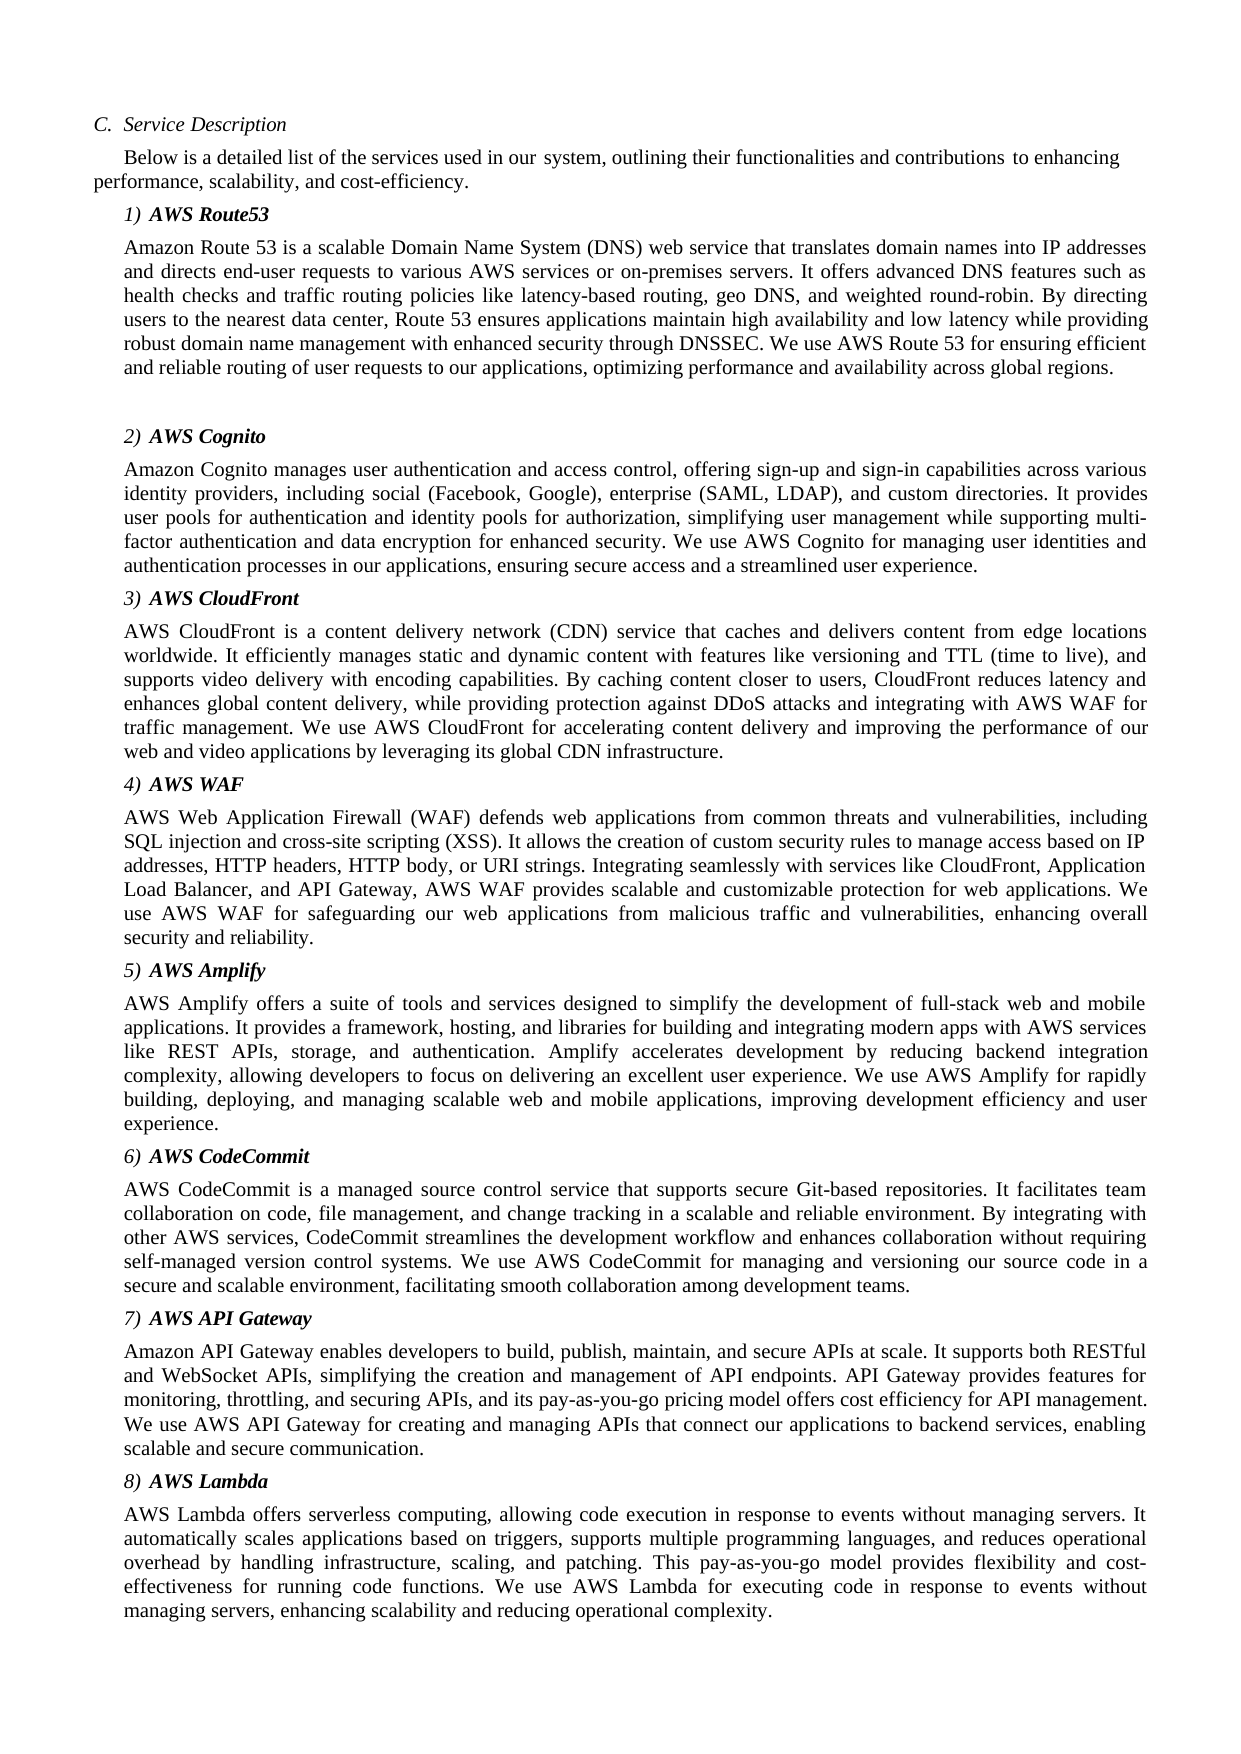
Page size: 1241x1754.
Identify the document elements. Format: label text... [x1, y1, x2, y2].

text AWS Amplify offers a suite of tools and services designed to simplify the development of full-stack web and mobile applications. It provides a framework, hosting, and libraries for building and integrating modern apps with AWS services like REST APIs, storage, and authentication. Amplify accelerates development by reducing backend integration complexity, allowing developers to focus on delivering an excellent user experience. We use AWS Amplify for rapidly building, deploying, and managing scalable web and mobile applications, improving development efficiency and user experience. [123, 991, 1148, 1135]
subtitle AWS Lambda [123, 1468, 1240, 1493]
subtitle AWS CloudFront [123, 586, 1240, 610]
text Below is a detailed list of the services used in our system, outlining their functionalities and contributions to enhancing performance, scalability, and cost-efficiency. [93, 145, 1143, 193]
text AWS Web Application Firewall (WAF) defends web applications from common threats and vulnerabilities, including SQL injection and cross-site scripting (XSS). It allows the creation of custom security rules to manage access based on IP addresses, HTTP headers, HTTP body, or URI strings. Integrating seamlessly with services like CloudFront, Application Load Balancer, and API Gateway, AWS WAF provides scalable and customizable protection for web applications. We use AWS WAF for safeguarding our web applications from malicious traffic and vulnerabilities, enhancing overall security and reliability. [123, 805, 1148, 949]
text AWS Lambda offers serverless computing, allowing code execution in response to events without managing servers. It automatically scales applications based on triggers, supports multiple programming languages, and reduces operational overhead by handling infrastructure, scaling, and patching. This pay-as-you-go model provides flexibility and cost- effectiveness for running code functions. We use AWS Lambda for executing code in response to events without managing servers, enhancing scalability and reducing operational complexity. [123, 1501, 1148, 1622]
list Service Description [93, 112, 1240, 136]
text Amazon Cognito manages user authentication and access control, offering sign-up and sign-in capabilities across various identity providers, including social (Facebook, Google), enterprise (SAML, LDAP), and custom directories. It provides user pools for authentication and identity pools for authorization, simplifying user management while supporting multi-factor authentication and data encryption for enhanced security. We use AWS Cognito for managing user identities and authentication processes in our applications, ensuring secure access and a streamlined user experience. [123, 456, 1148, 577]
subtitle AWS Route53 [123, 202, 1240, 226]
text AWS CodeCommit is a managed source control service that supports secure Git-based repositories. It facilitates team collaboration on code, file management, and change tracking in a scalable and reliable environment. By integrating with other AWS services, CodeCommit streamlines the development workflow and enhances collaboration without requiring self-managed version control systems. We use AWS CodeCommit for managing and versioning our source code in a secure and scalable environment, facilitating smooth collaboration among development teams. [123, 1177, 1148, 1297]
text AWS CloudFront is a content delivery network (CDN) service that caches and delivers content from edge locations worldwide. It efficiently manages static and dynamic content with features like versioning and TTL (time to live), and supports video delivery with encoding capabilities. By caching content closer to users, CloudFront reduces latency and enhances global content delivery, while providing protection against DDoS attacks and integrating with AWS WAF for traffic management. We use AWS CloudFront for accelerating content delivery and improving the performance of our web and video applications by leveraging its global CDN infrastructure. [123, 618, 1148, 763]
text Amazon API Gateway enables developers to build, publish, maintain, and secure APIs at scale. It supports both RESTful and WebSocket APIs, simplifying the creation and management of API endpoints. API Gateway provides features for monitoring, throttling, and securing APIs, and its pay-as-you-go pricing model offers cost efficiency for API management. We use AWS API Gateway for creating and managing APIs that connect our applications to backend services, enabling scalable and secure communication. [123, 1339, 1148, 1459]
subtitle AWS Amplify [123, 958, 1240, 982]
text Amazon Route 53 is a scalable Domain Name System (DNS) web service that translates domain names into IP addresses and directs end-user requests to various AWS services or on-premises servers. It offers advanced DNS features such as health checks and traffic routing policies like latency-based routing, geo DNS, and weighted round-robin. By directing users to the nearest data center, Route 53 ensures applications maintain high availability and low latency while providing robust domain name management with enhanced security through DNSSEC. We use AWS Route 53 for ensuring efficient and reliable routing of user requests to our applications, optimizing performance and availability across global regions. [123, 235, 1148, 379]
subtitle AWS Cognito [123, 423, 1240, 448]
subtitle AWS WAF [123, 772, 1240, 796]
subtitle AWS API Gateway [123, 1306, 1240, 1330]
subtitle AWS CodeCommit [123, 1144, 1240, 1168]
